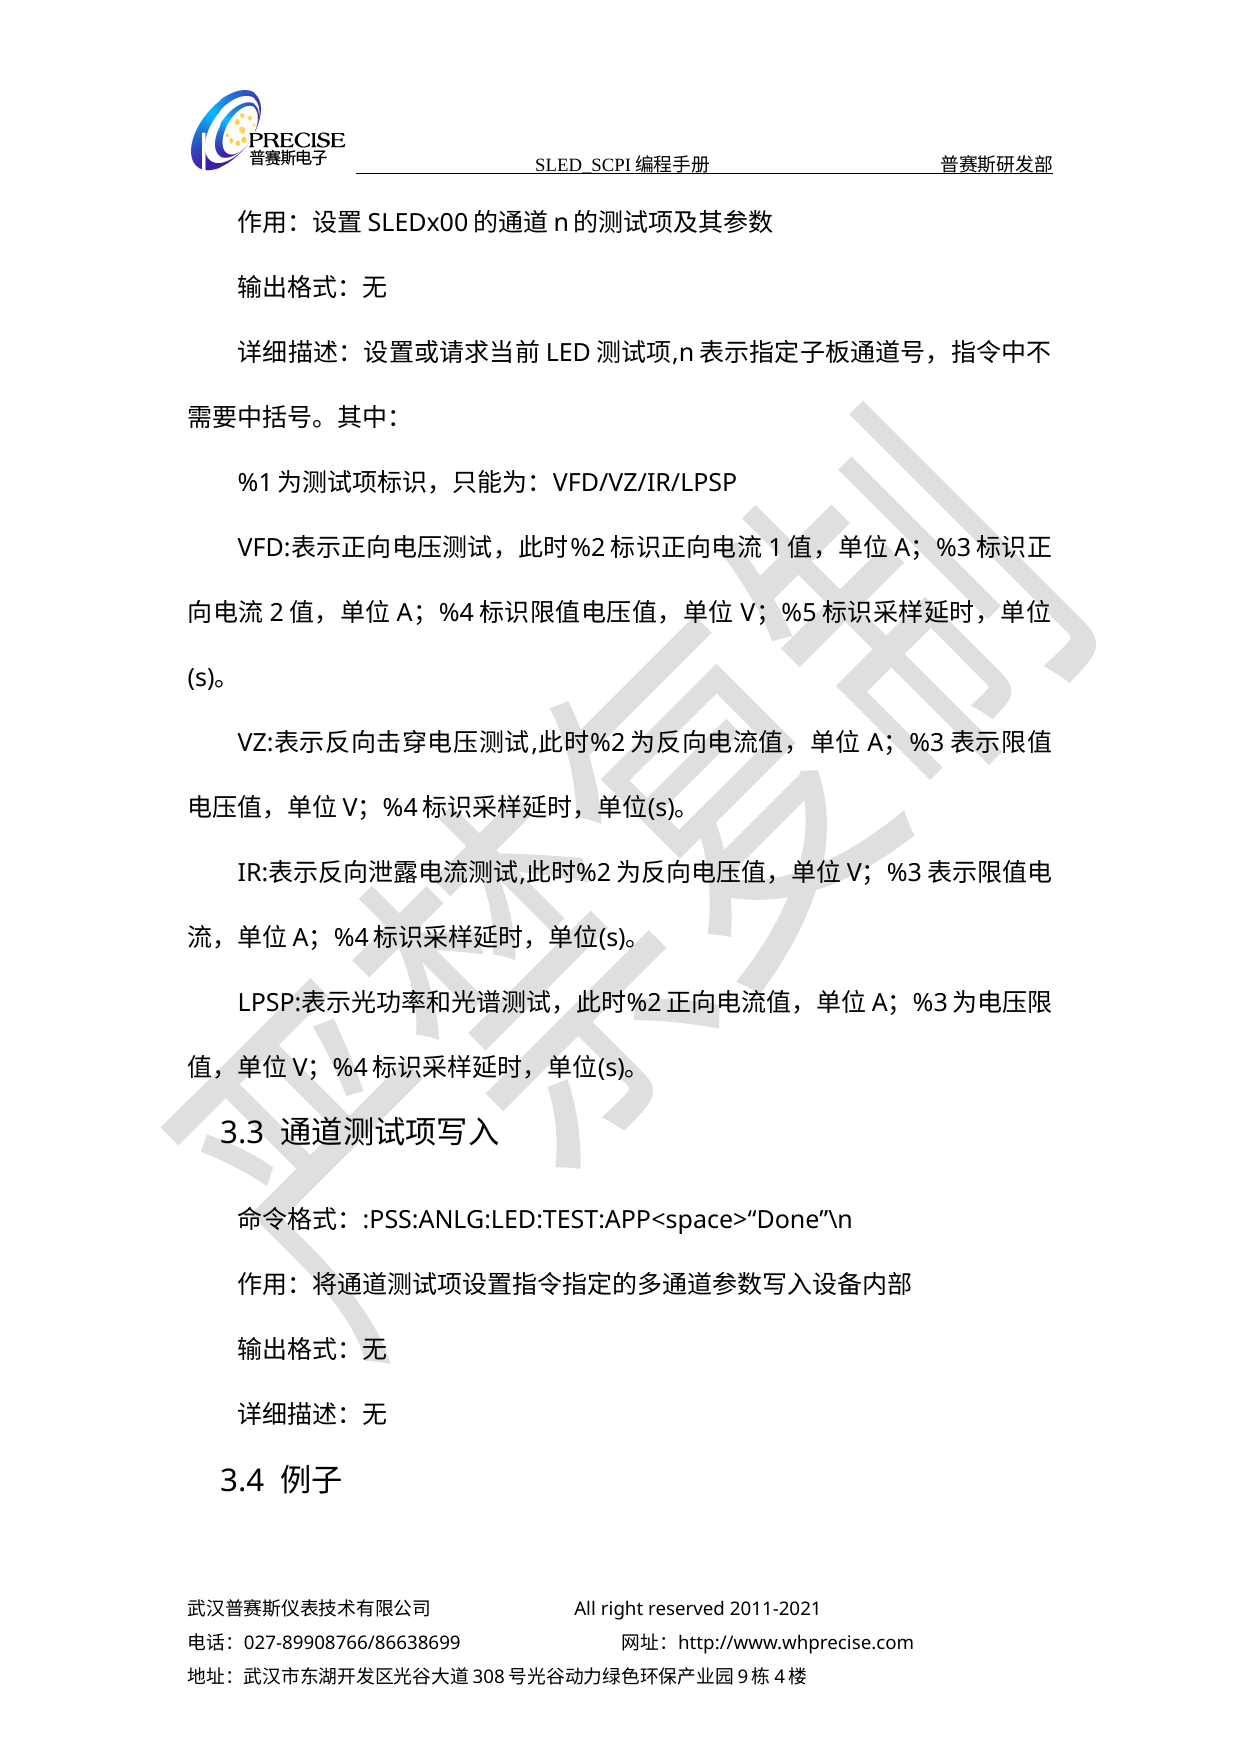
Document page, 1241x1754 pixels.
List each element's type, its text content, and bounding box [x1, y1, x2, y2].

text 详细描述：设置或请求当前LED测试项,n表示指定子板通道号，指令中不需要中括号。其中： [187, 318, 1053, 448]
text VFD:表示正向电压测试，此时%2标识正向电流1值，单位A；%3标识正向电流2值，单位A；%4标识限值电压值，单位V；%5标识采样延时，单位(s)。 [187, 513, 1053, 708]
text 输出格式：无 [187, 1315, 1053, 1380]
text IR:表示反向泄露电流测试,此时%2为反向电压值，单位V；%3表示限值电流，单位A；%4标识采样延时，单位(s)。 [187, 838, 1053, 968]
text %1为测试项标识，只能为：VFD/VZ/IR/LPSP [187, 448, 1053, 513]
text 例子 [220, 1445, 1053, 1510]
text 详细描述：无 [187, 1380, 1053, 1445]
text VZ:表示反向击穿电压测试,此时%2为反向电流值，单位A；%3表示限值电压值，单位V；%4标识采样延时，单位(s)。 [187, 708, 1053, 838]
text 输出格式：无 [187, 253, 1053, 318]
picture [187, 88, 356, 172]
text 通道测试项写入 [220, 1098, 1053, 1163]
text 作用：设置SLEDx00的通道n的测试项及其参数 [187, 188, 1053, 253]
text 作用：将通道测试项设置指令指定的多通道参数写入设备内部 [187, 1250, 1053, 1315]
text LPSP:表示光功率和光谱测试，此时%2正向电流值，单位A；%3为电压限值，单位V；%4标识采样延时，单位(s)。 [187, 968, 1053, 1098]
text 命令格式：:PSS:ANLG:LED:TEST:APP<space>“Done”\n [187, 1185, 1053, 1250]
